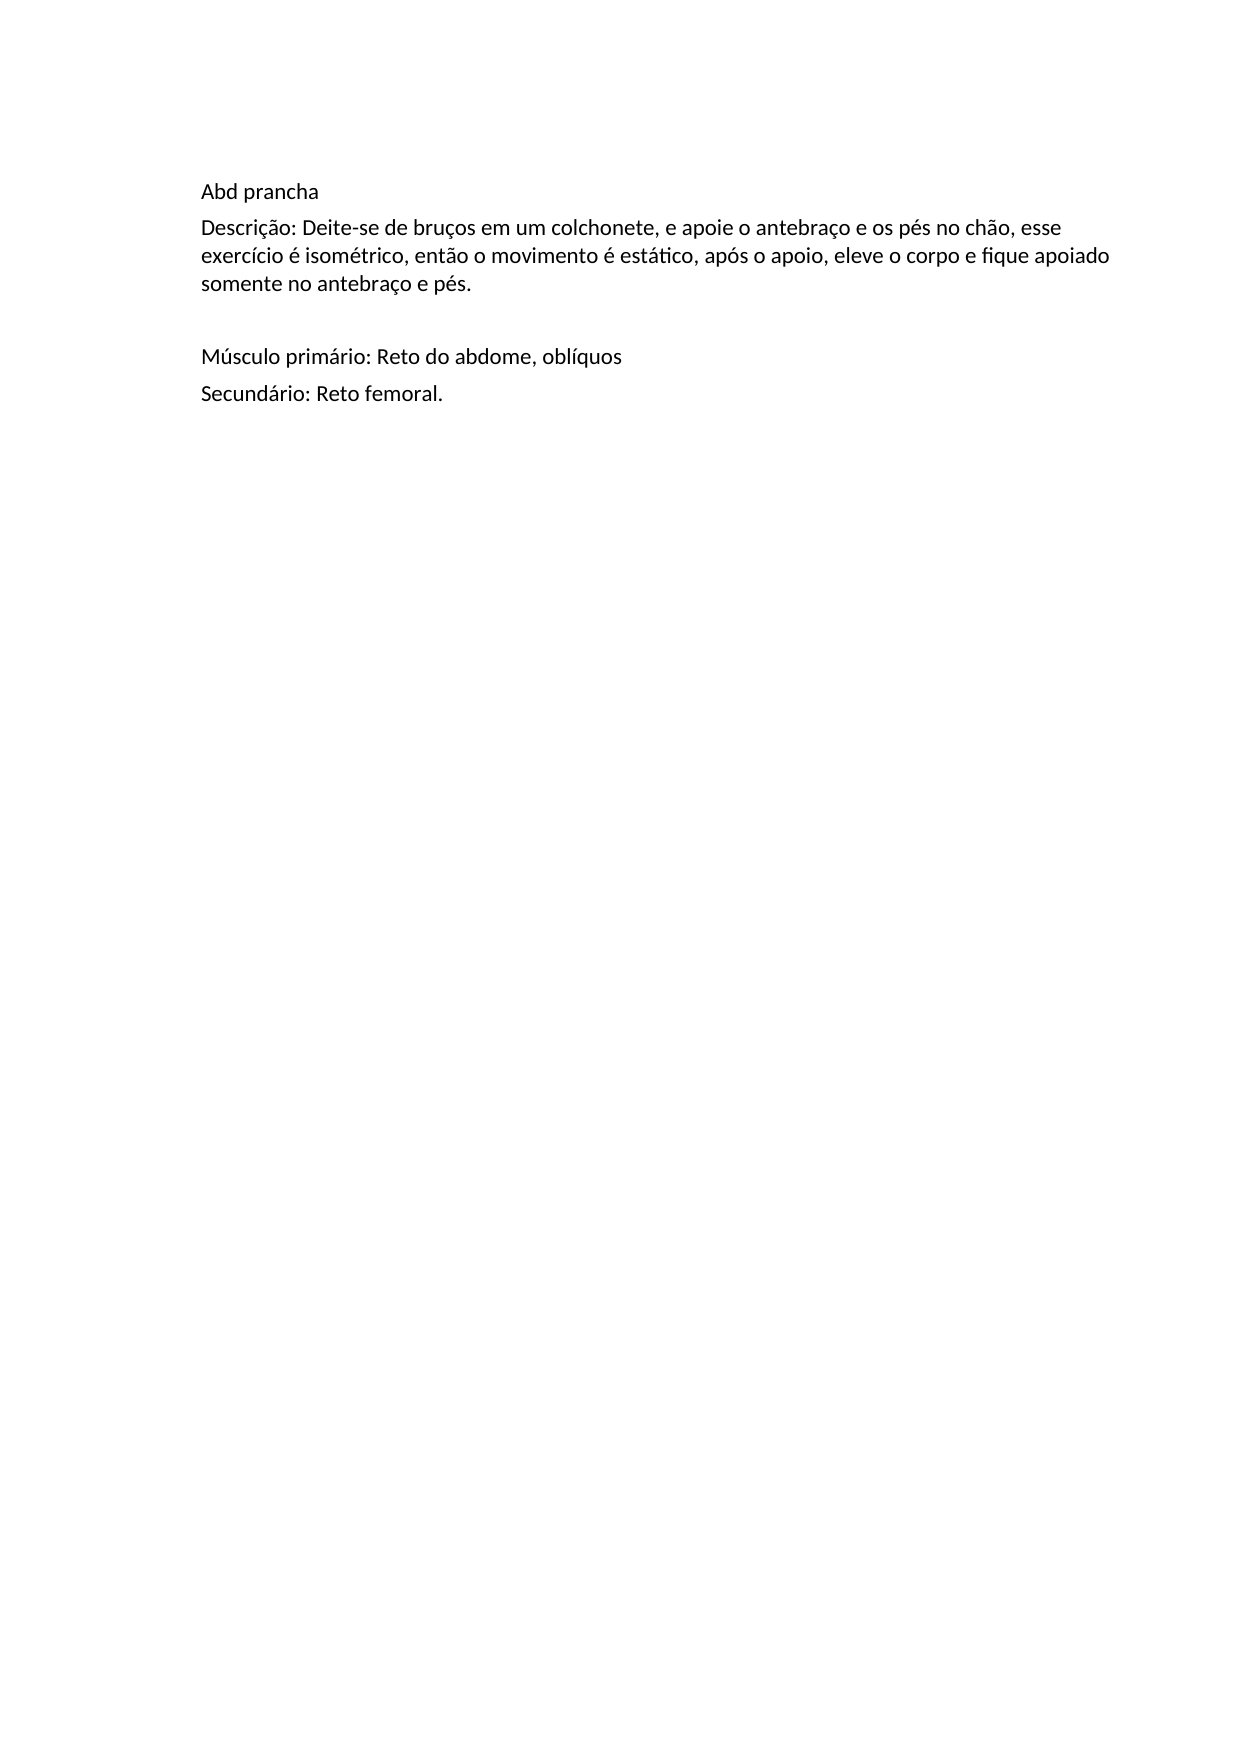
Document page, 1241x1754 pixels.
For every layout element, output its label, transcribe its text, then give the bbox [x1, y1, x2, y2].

text Descrição: Deite-se de bruços em um colchonete, e apoie o antebraço e os pés no chão, esse exercício é isométrico, então o movimento é estático, após o apoio, eleve o corpo e fique apoiado somente no antebraço e pés. [201, 213, 1122, 298]
text Abd prancha [201, 177, 1122, 205]
text Secundário: Reto femoral. [201, 379, 1122, 407]
text Músculo primário: Reto do abdome, oblíquos [201, 342, 1122, 370]
